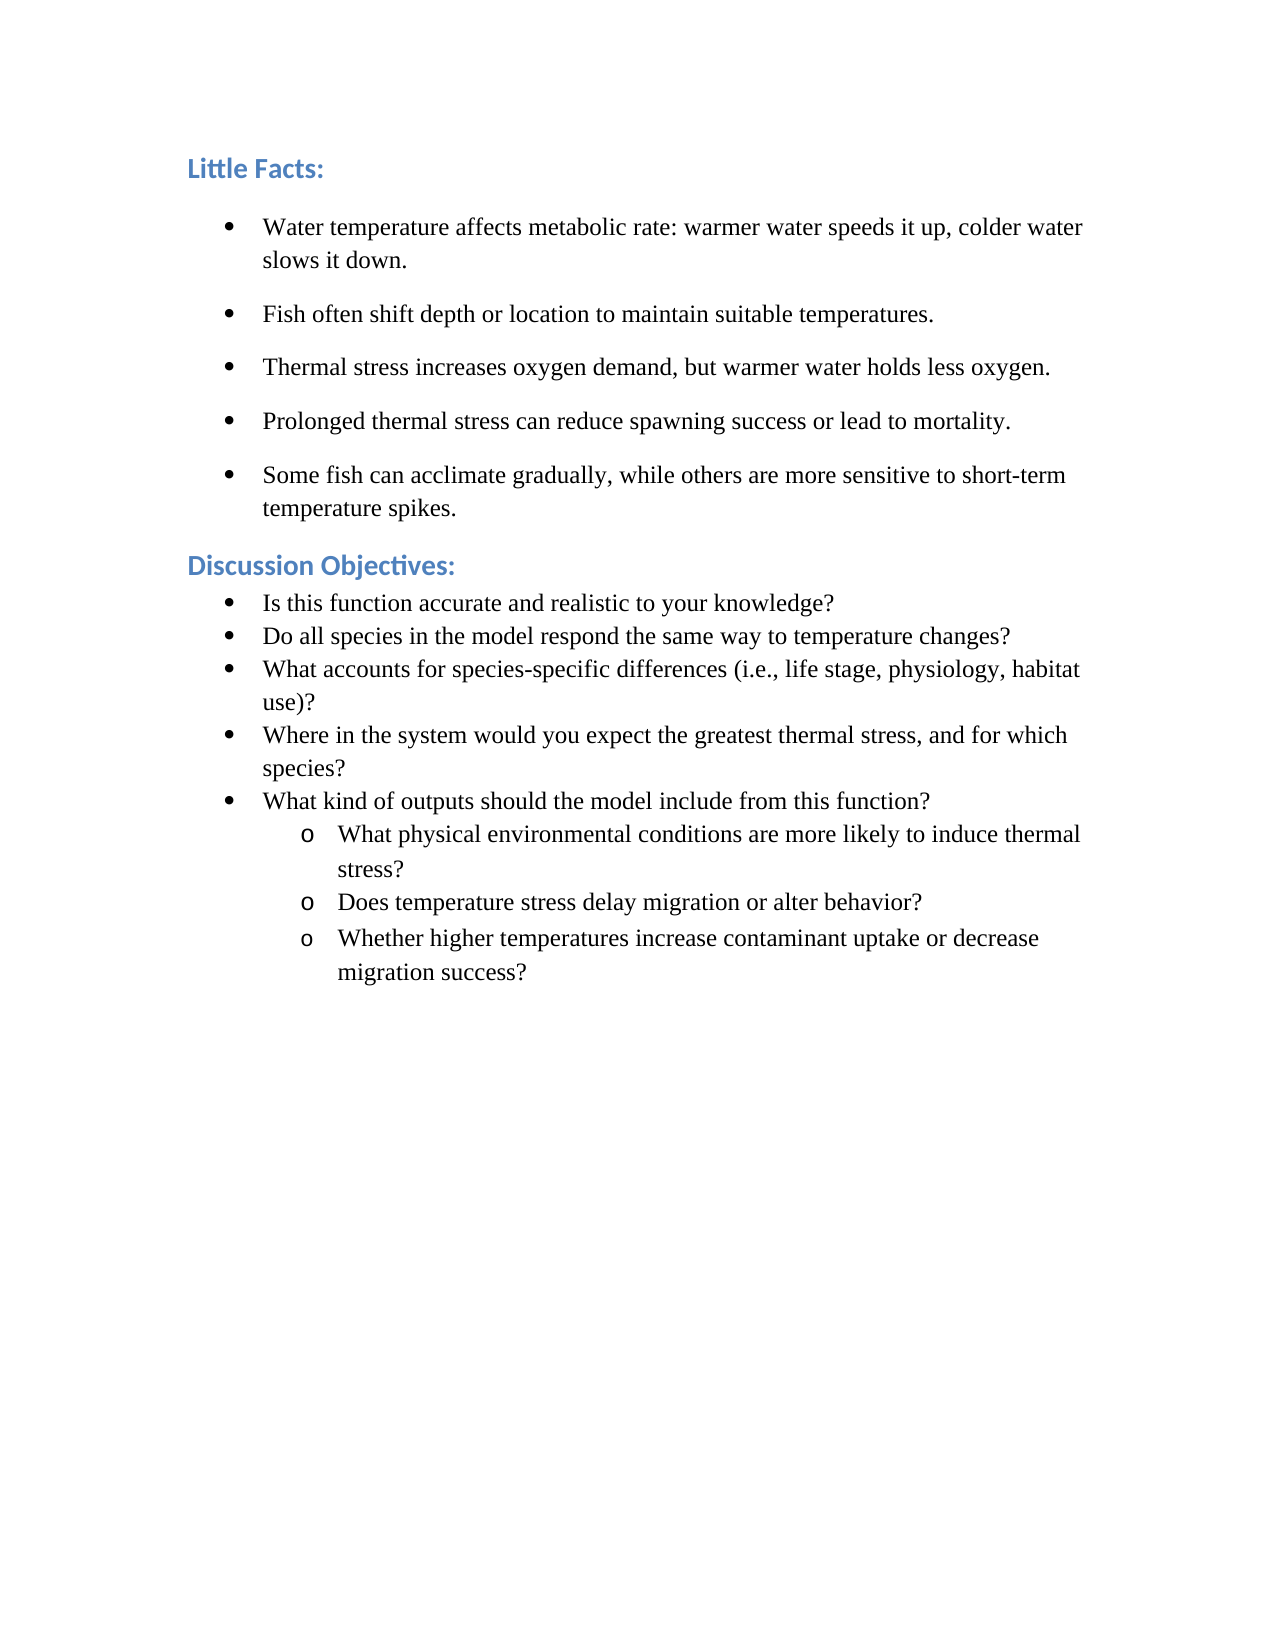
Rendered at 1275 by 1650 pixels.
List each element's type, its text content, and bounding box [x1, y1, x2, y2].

subtitle Fish often shift depth or location to maintain suitable temperatures. [225, 299, 1087, 327]
list What kind of outputs should the model include from this function? [225, 786, 1087, 815]
subtitle Some fish can acclimate gradually, while others are more sensitive to short-term temperature spikes. [225, 460, 1087, 522]
subtitle Little Facts: [187, 150, 1087, 186]
subtitle Water temperature affects metabolic rate: warmer water speeds it up, colder water slows it down. [225, 212, 1087, 273]
subtitle Discussion Objectives: [187, 547, 1087, 583]
list Where in the system would you expect the greatest thermal stress, and for which species? [225, 720, 1087, 782]
subtitle Prolonged thermal stress can reduce spawning success or lead to mortality. [225, 406, 1087, 435]
list Do all species in the model respond the same way to temperature changes? [225, 621, 1087, 650]
list What physical environmental conditions are more likely to induce thermal stress? [300, 819, 1087, 883]
subtitle Thermal stress increases oxygen demand, but warmer water holds less oxygen. [225, 352, 1087, 381]
list Whether higher temperatures increase contaminant uptake or decrease migration success? [300, 923, 1087, 986]
list Does temperature stress delay migration or alter behavior? [300, 887, 1087, 918]
list What accounts for species-specific differences (i.e., life stage, physiology, habitat use)? [225, 654, 1087, 716]
list Is this function accurate and realistic to your knowledge? [225, 588, 1087, 617]
